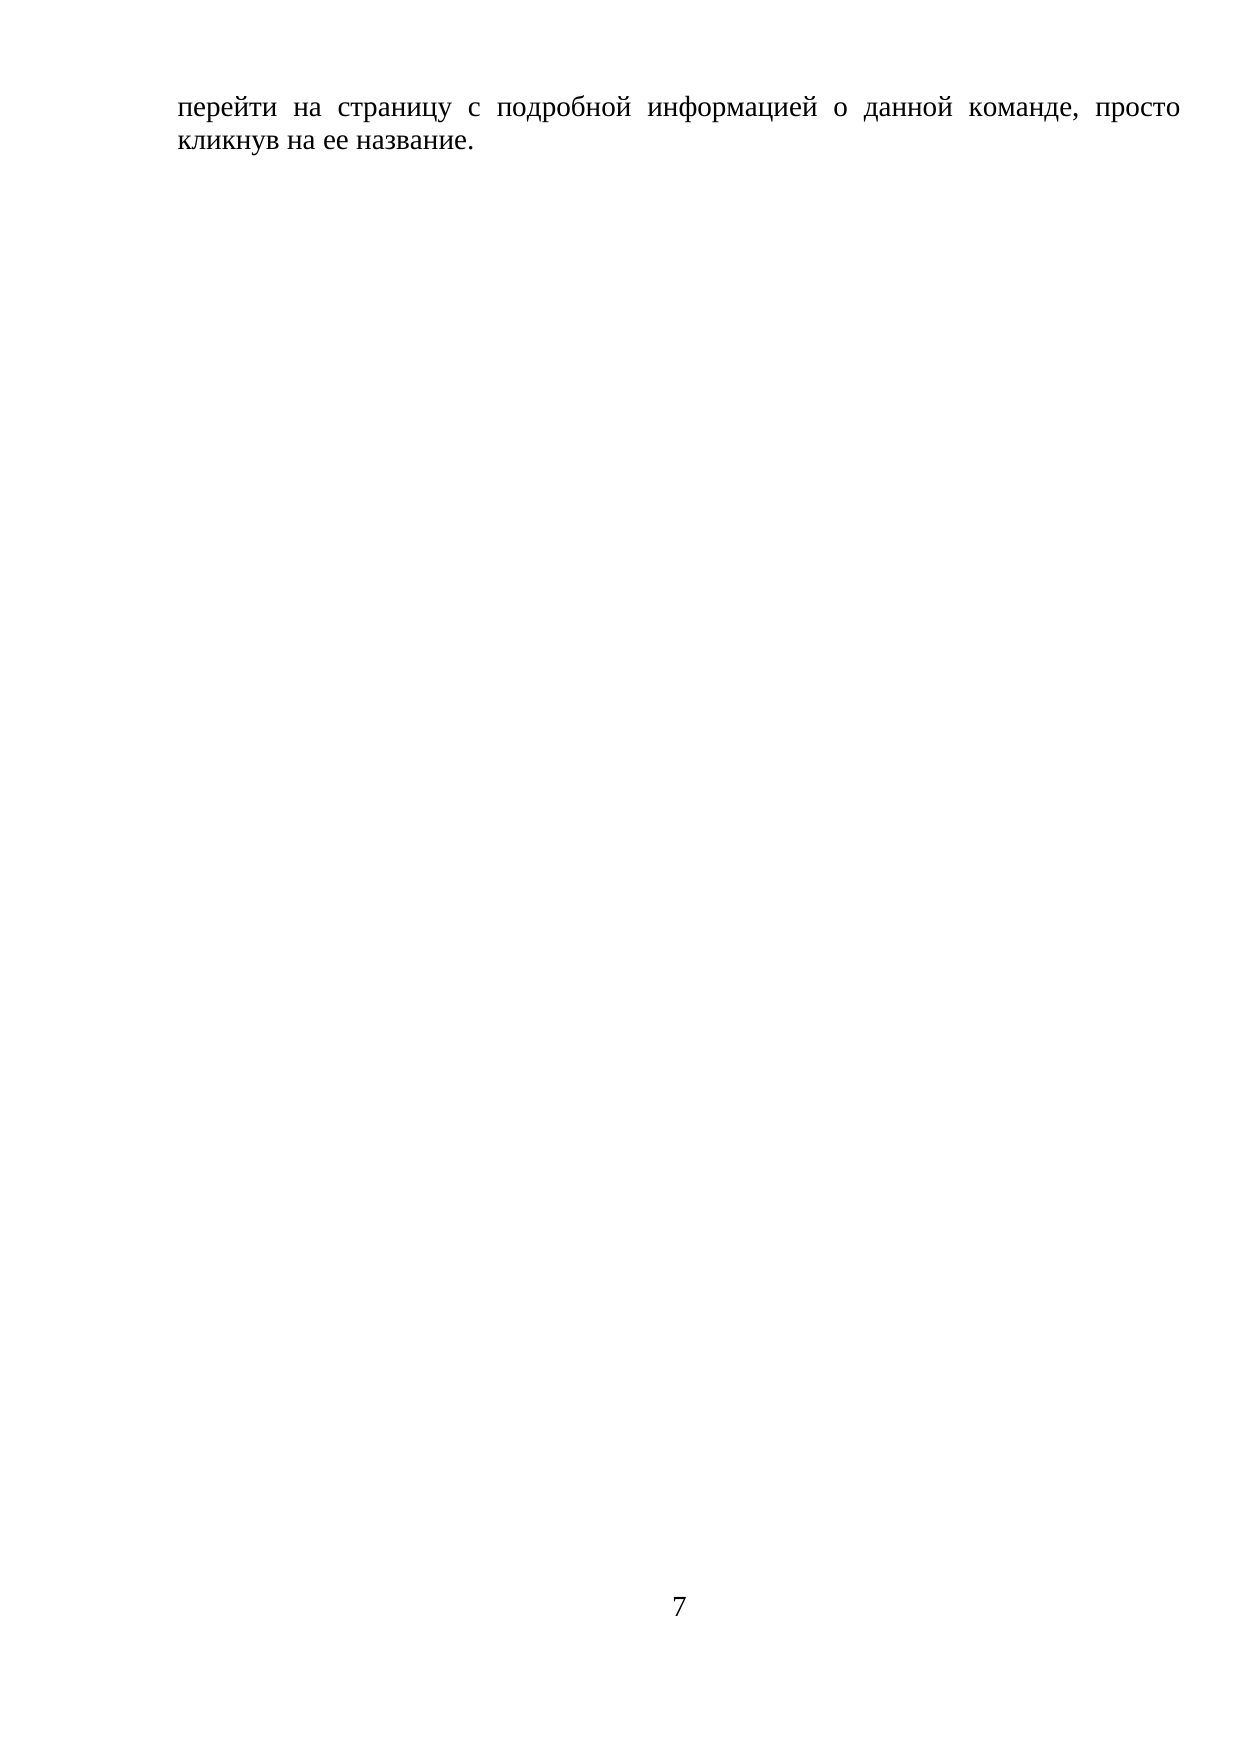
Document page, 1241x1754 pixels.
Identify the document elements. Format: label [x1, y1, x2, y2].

list [177, 89, 1181, 156]
